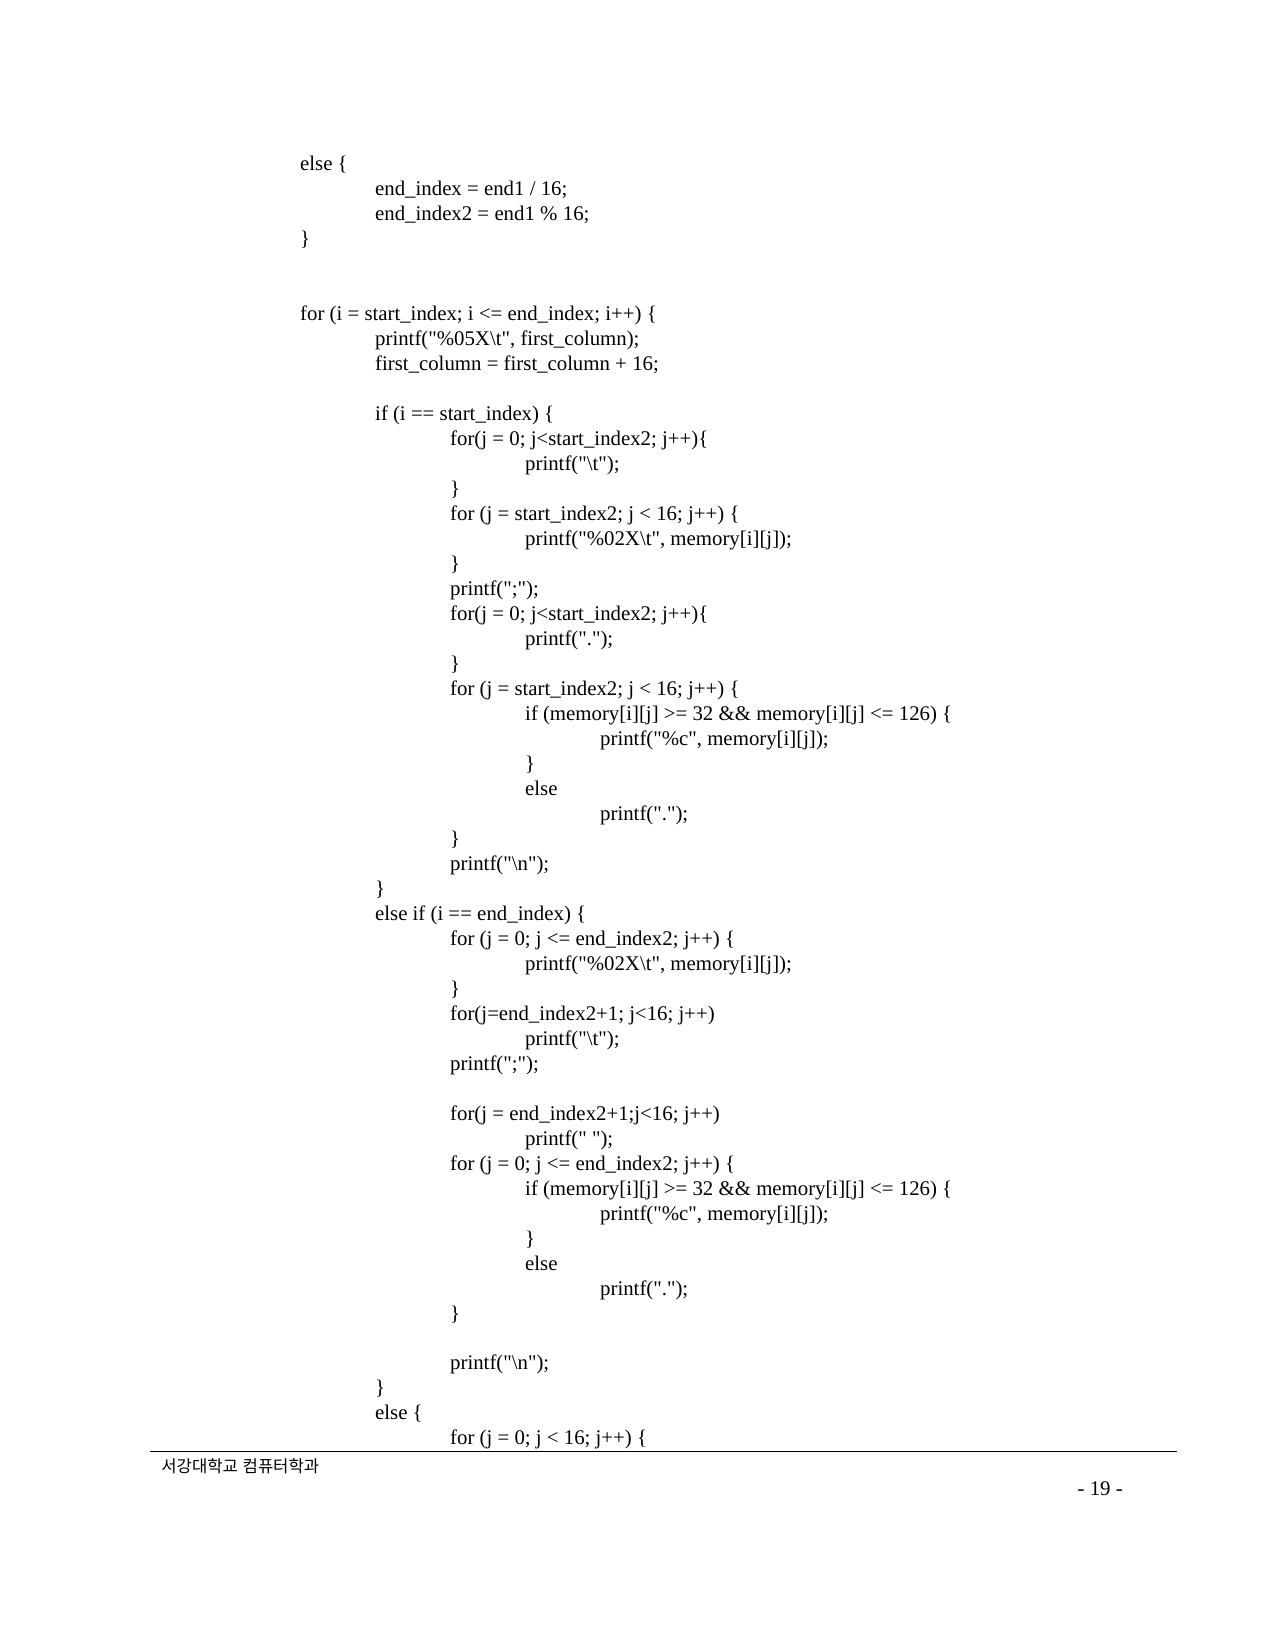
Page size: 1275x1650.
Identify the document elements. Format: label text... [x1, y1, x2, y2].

text else [150, 1250, 1125, 1275]
text printf("%c", memory[i][j]); [150, 1200, 1125, 1225]
text } [150, 825, 1125, 850]
text if (i == start_index) { [150, 400, 1125, 425]
text for (j = start_index2; j < 16; j++) { [150, 500, 1125, 525]
text else [150, 775, 1125, 800]
text for(j = 0; j<start_index2; j++){ [150, 600, 1125, 625]
text } [150, 875, 1125, 900]
text } [150, 225, 1125, 250]
text for(j = 0; j<start_index2; j++){ [150, 425, 1125, 450]
text if (memory[i][j] >= 32 && memory[i][j] <= 126) { [150, 700, 1125, 725]
text printf(" "); [150, 1125, 1125, 1150]
text first_column = first_column + 16; [150, 350, 1125, 375]
text } [150, 650, 1125, 675]
text for(j=end_index2+1; j<16; j++) [150, 1000, 1125, 1025]
text for (j = 0; j < 16; j++) { [150, 1424, 1125, 1449]
text for (i = start_index; i <= end_index; i++) { [150, 300, 1125, 325]
text } [150, 1225, 1125, 1250]
text for (j = start_index2; j < 16; j++) { [150, 675, 1125, 700]
text printf("%c", memory[i][j]); [150, 725, 1125, 750]
text } [150, 1300, 1125, 1325]
text } [150, 475, 1125, 500]
text } [150, 1374, 1125, 1399]
text else { [150, 1399, 1125, 1424]
text for(j = end_index2+1;j<16; j++) [150, 1100, 1125, 1125]
text } [150, 550, 1125, 575]
text end_index = end1 / 16; [150, 175, 1125, 200]
text printf("\t"); [150, 450, 1125, 475]
text } [150, 975, 1125, 1000]
text printf("\n"); [150, 1349, 1125, 1374]
text for (j = 0; j <= end_index2; j++) { [150, 925, 1125, 950]
text for (j = 0; j <= end_index2; j++) { [150, 1150, 1125, 1175]
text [150, 1175, 1125, 1200]
text printf("%02X\t", memory[i][j]); [150, 525, 1125, 550]
text printf("\n"); [150, 850, 1125, 875]
text else if (i == end_index) { [150, 900, 1125, 925]
text printf("."); [150, 800, 1125, 825]
text printf("."); [150, 625, 1125, 650]
text printf("."); [150, 1275, 1125, 1300]
text printf(";"); [150, 575, 1125, 600]
text printf("%05X\t", first_column); [150, 325, 1125, 350]
text else { [150, 150, 1125, 175]
text } [150, 750, 1125, 775]
text end_index2 = end1 % 16; [150, 200, 1125, 225]
text printf("%02X\t", memory[i][j]); [150, 950, 1125, 975]
text printf(";"); [150, 1050, 1125, 1075]
text printf("\t"); [150, 1025, 1125, 1050]
